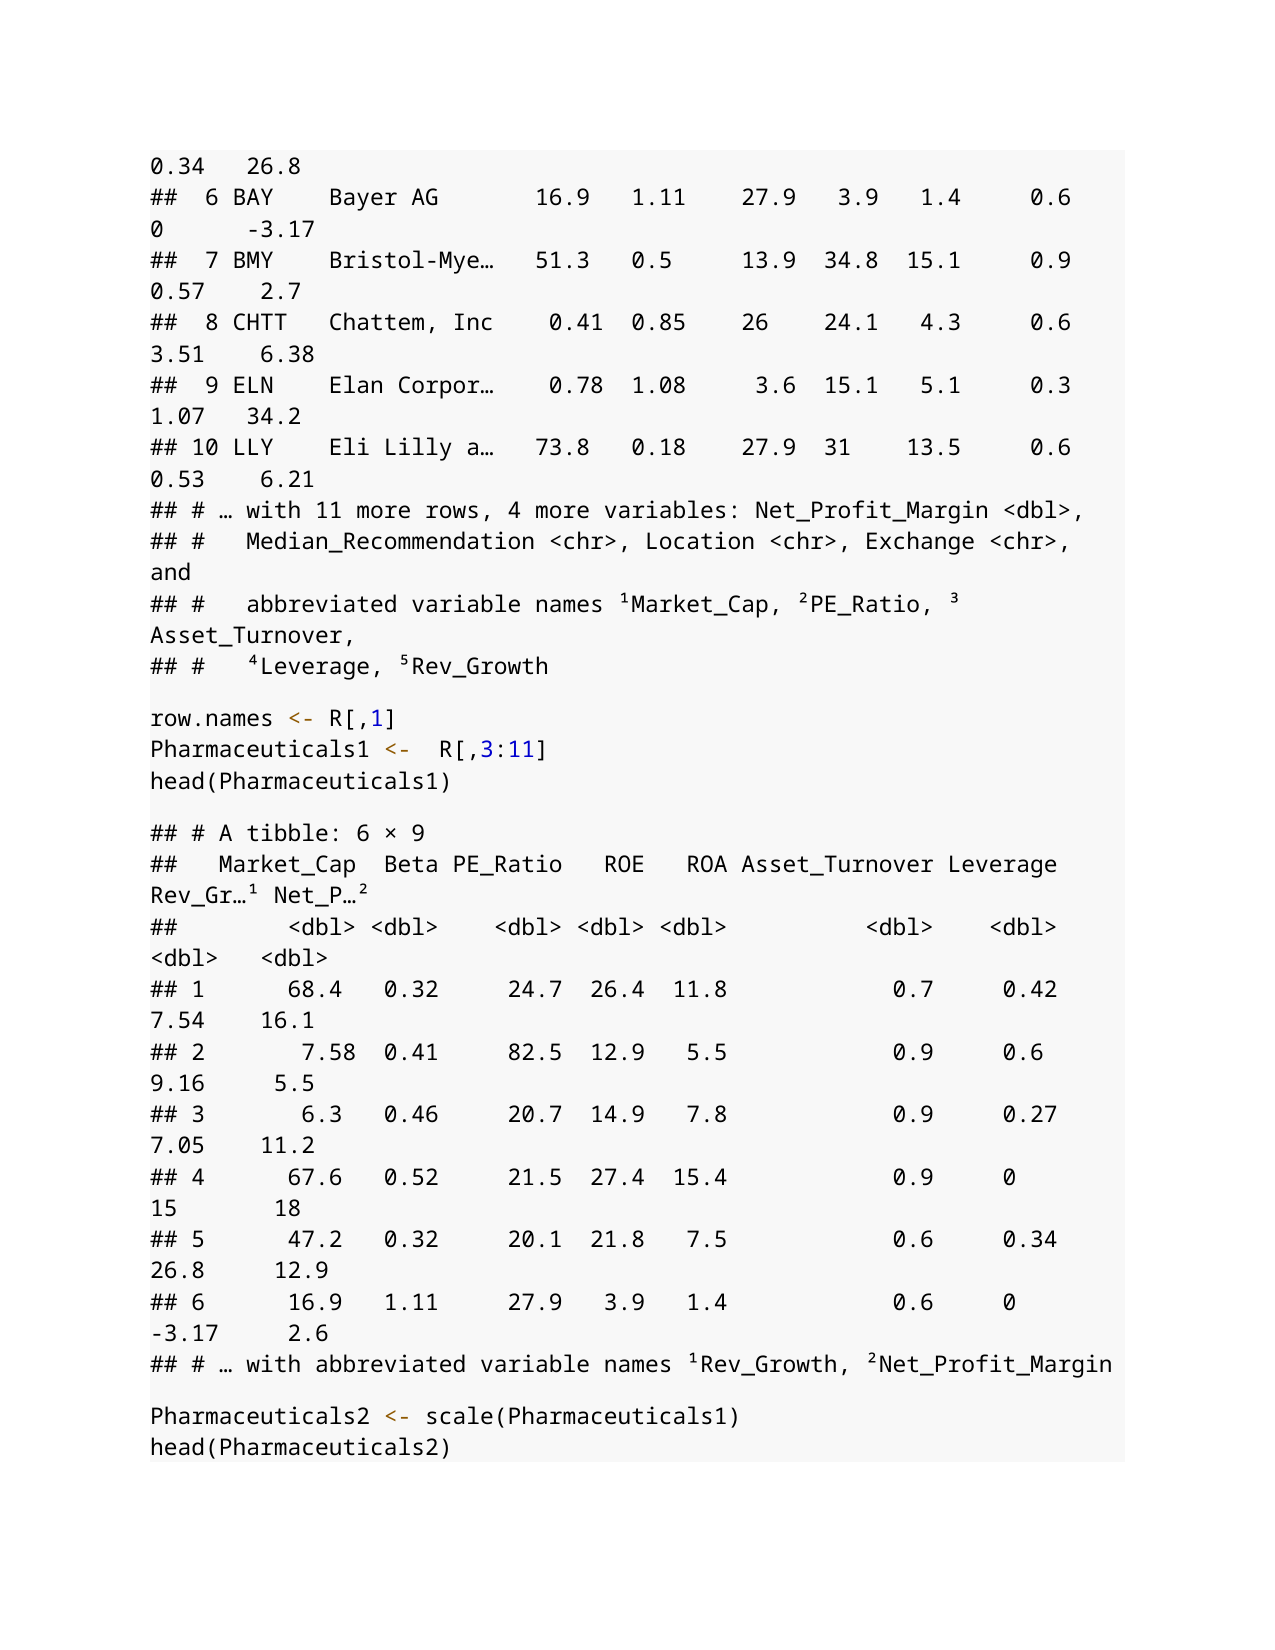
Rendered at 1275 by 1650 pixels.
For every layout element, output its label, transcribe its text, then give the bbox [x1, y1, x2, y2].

text ## # A tibble: 6 × 9 ## Market_Cap Beta PE_Ratio ROE ROA Asset_Turnover Leverage Rev_Gr…¹ Net_P…² ## <dbl> <dbl> <dbl> <dbl> <dbl> <dbl> <dbl> <dbl> <dbl> ## 1 68.4 0.32 24.7 26.4 11.8 0.7 0.42 7.54 16.1 ## 2 7.58 0.41 82.5 12.9 5.5 0.9 0.6 9.16 5.5 ## 3 6.3 0.46 20.7 14.9 7.8 0.9 0.27 7.05 11.2 ## 4 67.6 0.52 21.5 27.4 15.4 0.9 0 15 18 ## 5 47.2 0.32 20.1 21.8 7.5 0.6 0.34 26.8 12.9 ## 6 16.9 1.11 27.9 3.9 1.4 0.6 0 -3.17 2.6 ## # … with abbreviated variable names ¹​Rev_Growth, ²​Net_Profit_Margin [150, 817, 1125, 1379]
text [150, 150, 1125, 681]
text row.names <- R[,1] Pharmaceuticals1 <- R[,3:11] head(Pharmaceuticals1) [150, 702, 1125, 796]
text Pharmaceuticals2 <- scale(Pharmaceuticals1) head(Pharmaceuticals2) [452, 1400, 1125, 1462]
